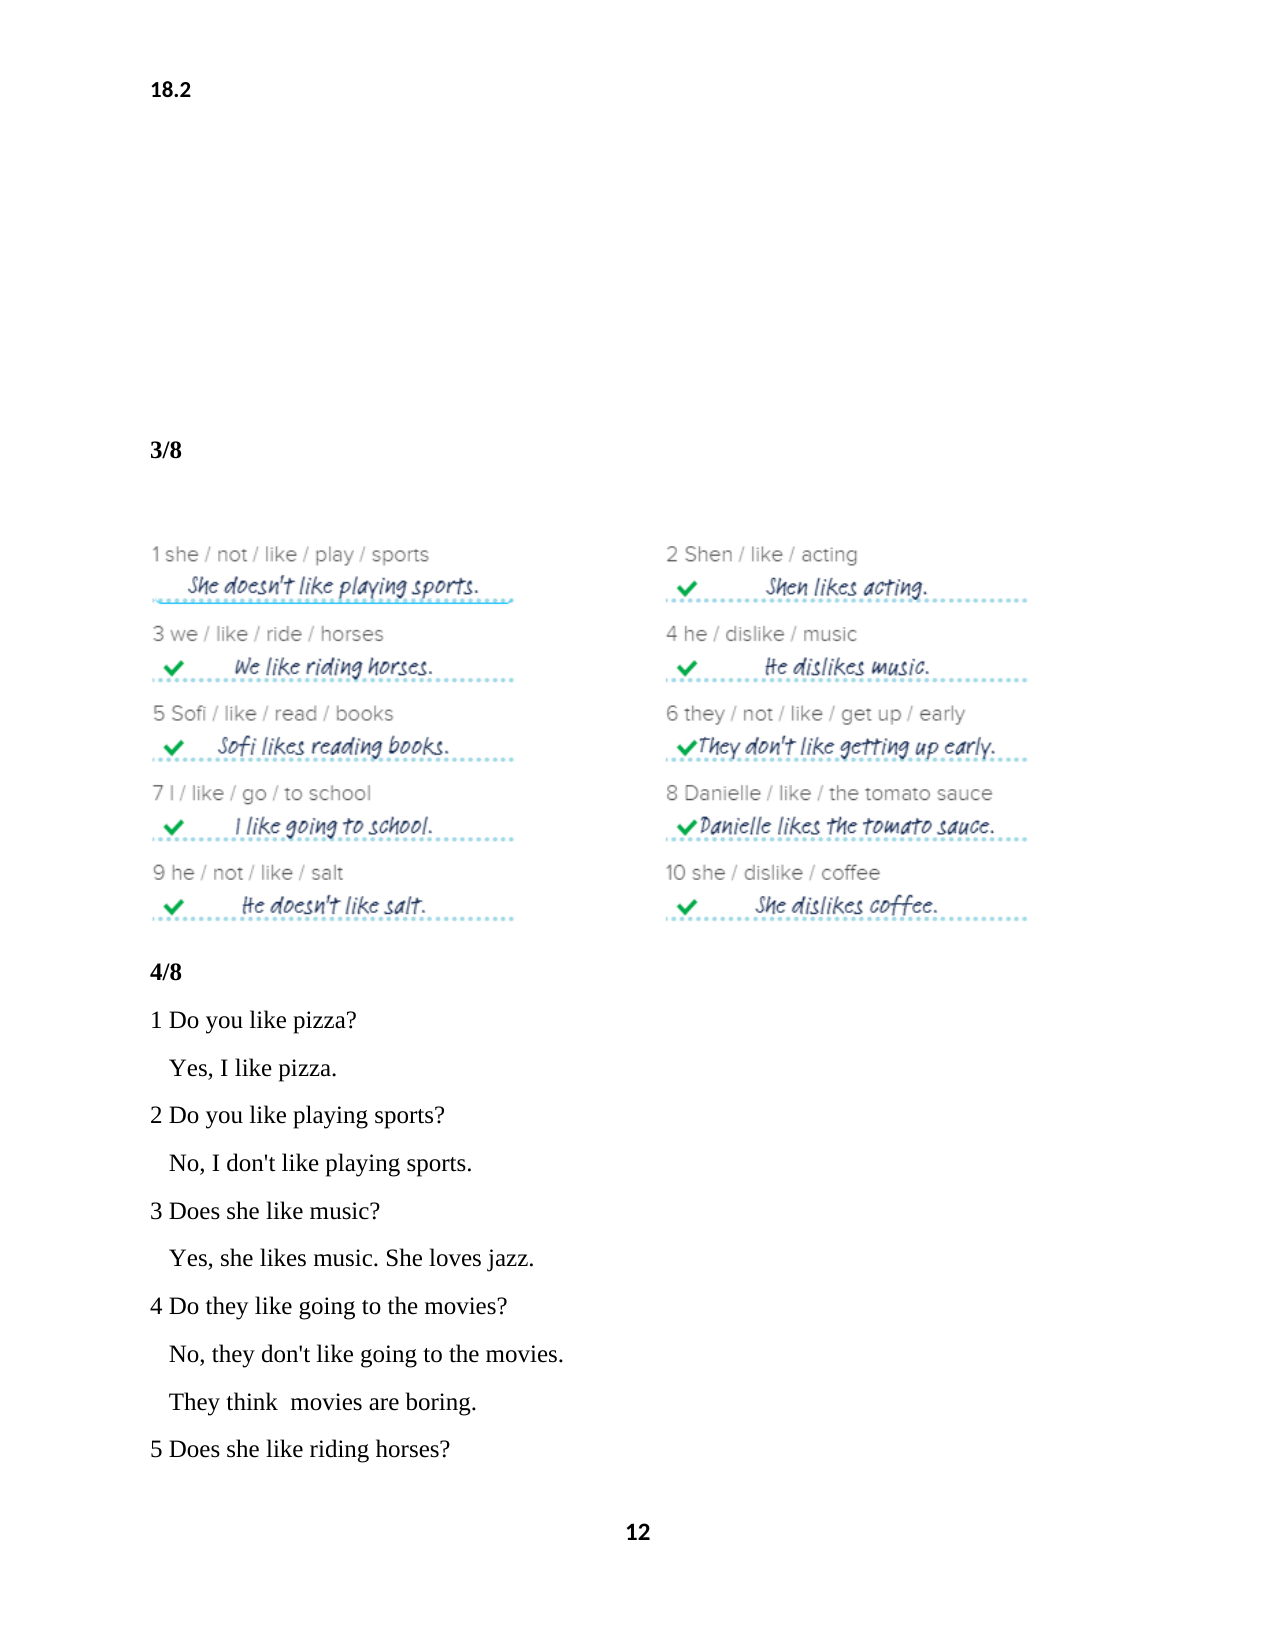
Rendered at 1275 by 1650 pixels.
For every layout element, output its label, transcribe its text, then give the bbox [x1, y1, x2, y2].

text 1 Do you like pizza? [150, 1005, 1125, 1034]
text Yes, I like pizza. [150, 1053, 1125, 1081]
text No, I don't like playing sports. [150, 1148, 1125, 1177]
text They think movies are boring. [150, 1387, 1125, 1415]
text Yes, she likes music. She loves jazz. [150, 1243, 1125, 1272]
text No, they don't like going to the movies. [150, 1339, 1125, 1368]
text 3/8 [150, 436, 1125, 464]
text 3 Does she like music? [150, 1196, 1125, 1224]
text 5 Does she like riding horses? [150, 1434, 1125, 1463]
text 4/8 [150, 957, 1125, 986]
text 4 Do they like going to the movies? [150, 1291, 1125, 1320]
picture [150, 531, 1125, 939]
text 2 Do you like playing sports? [150, 1100, 1125, 1129]
